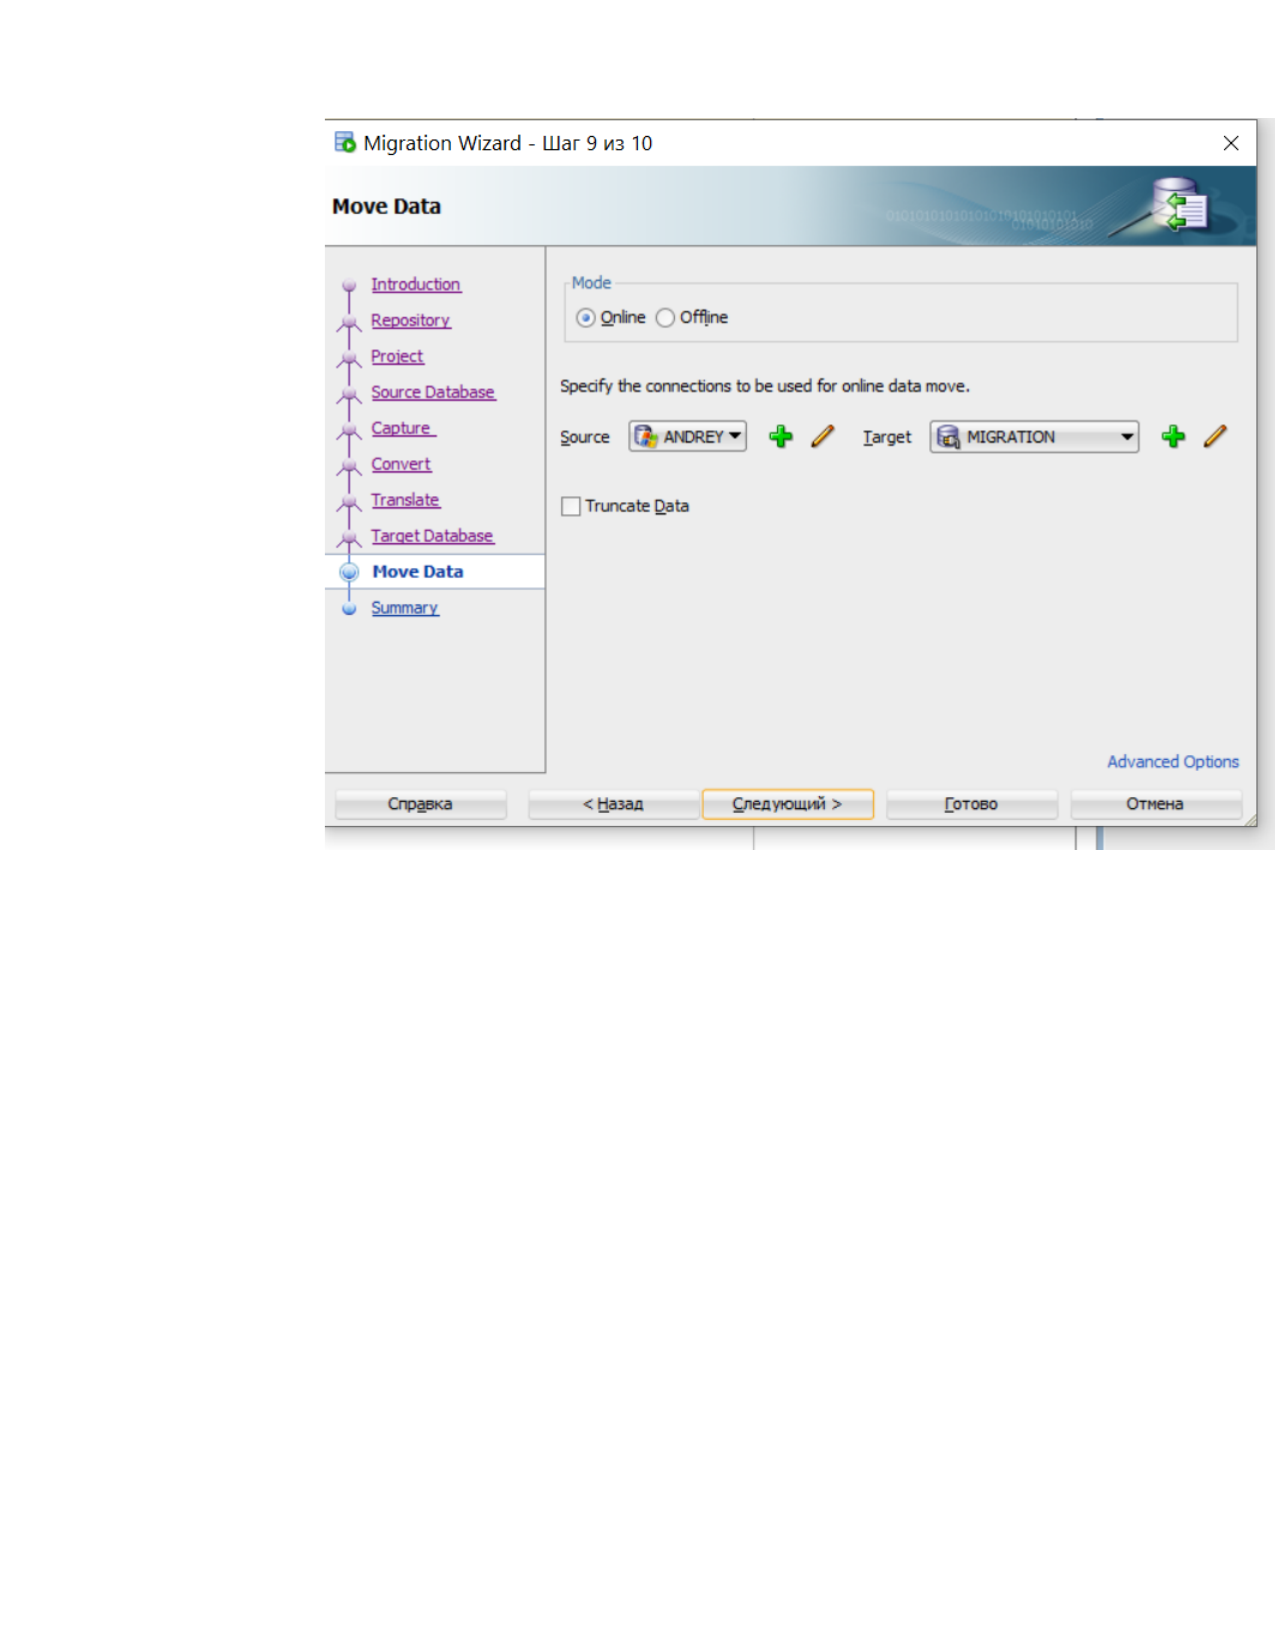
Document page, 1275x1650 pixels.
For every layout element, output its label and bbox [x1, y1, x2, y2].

picture [324, 118, 1275, 850]
